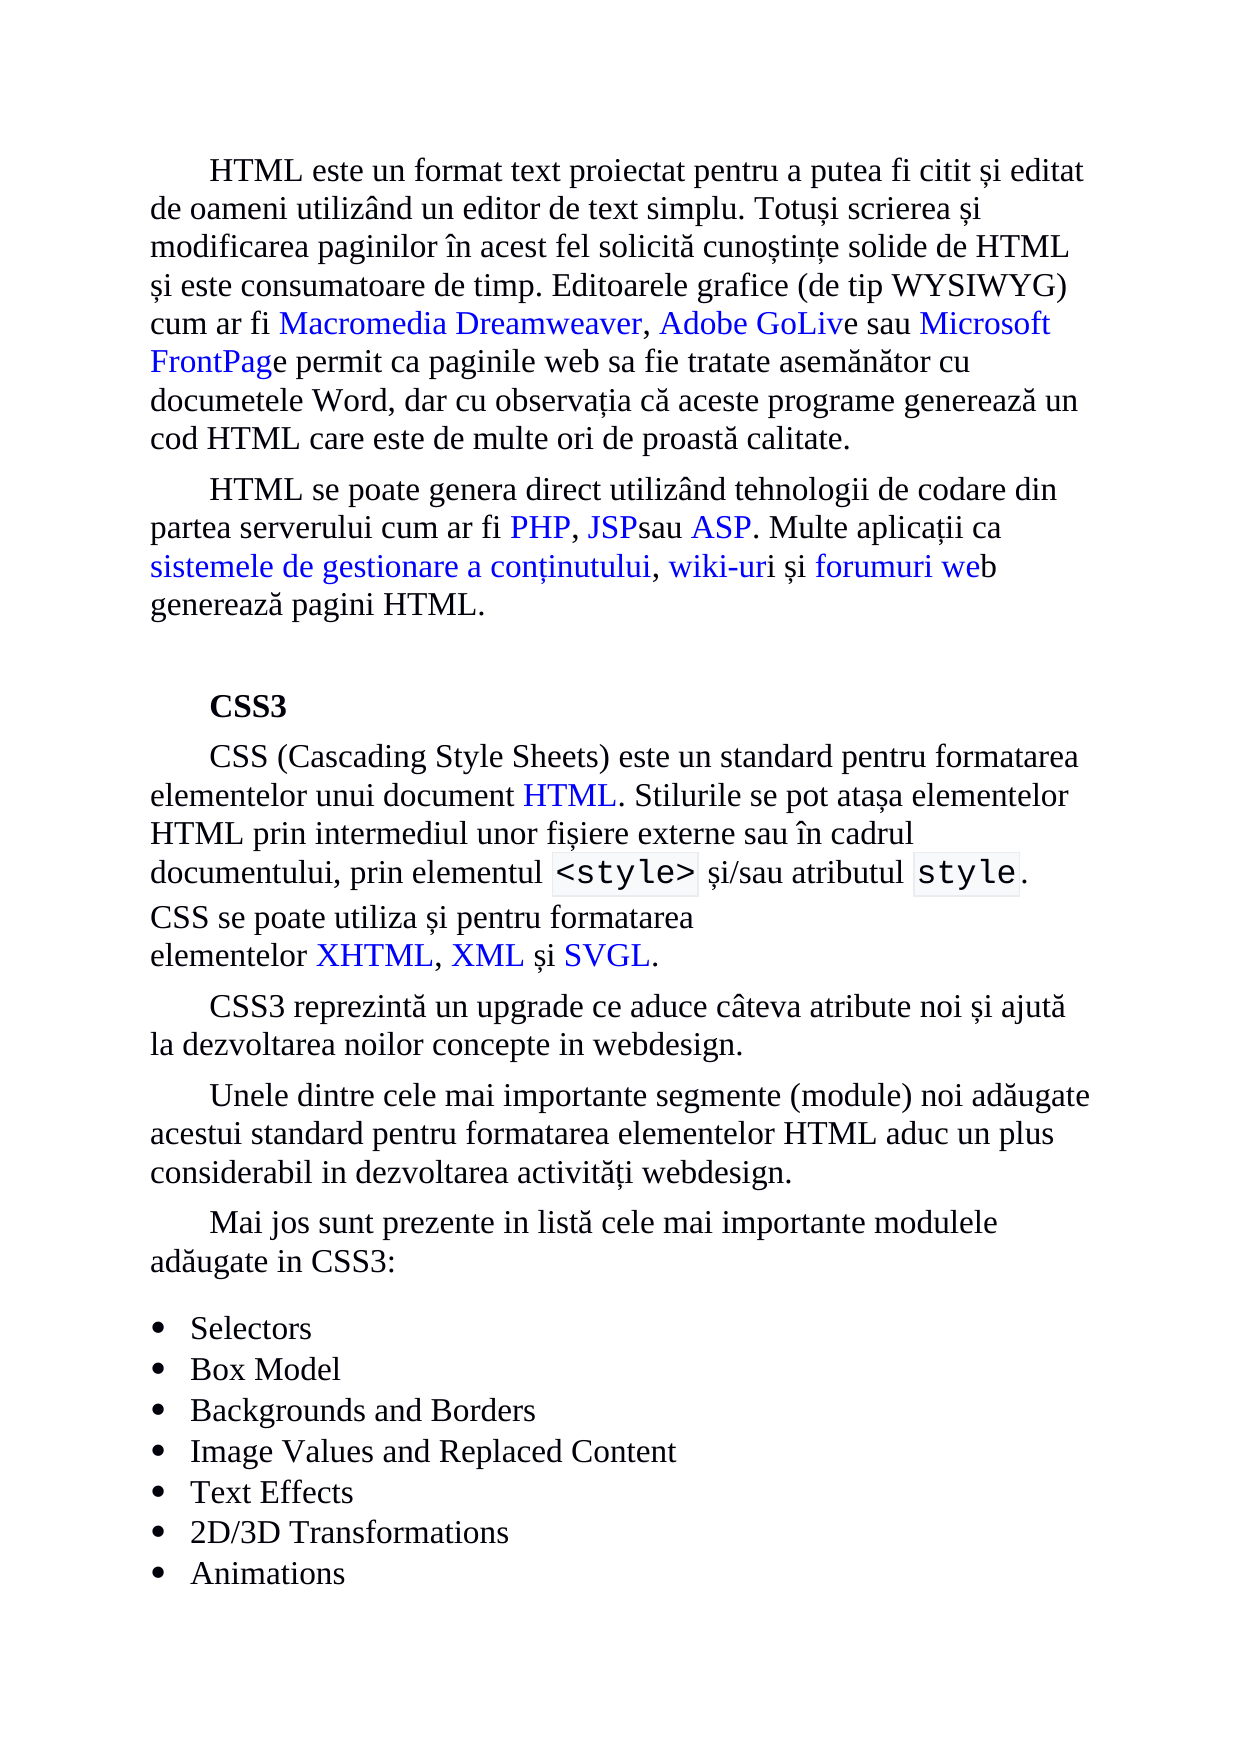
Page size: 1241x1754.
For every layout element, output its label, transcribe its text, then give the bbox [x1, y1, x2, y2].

list Animations [152, 1553, 1090, 1592]
list Box Model [152, 1349, 1090, 1388]
list Image Values and Replaced Content [152, 1431, 1090, 1469]
text Unele dintre cele mai importante segmente (module) noi adăugate acestui standard pentru formatarea elementelor HTML aduc un plus considerabil in dezvoltarea activități webdesign. [150, 1075, 1090, 1190]
text Mai jos sunt prezente in listă cele mai importante modulele adăugate in CSS3: [150, 1203, 1090, 1279]
list Backgrounds and Borders [152, 1390, 1090, 1428]
list 2D/3D Transformations [152, 1513, 1090, 1551]
text HTML se poate genera direct utilizând tehnologii de codare din partea serverului cum ar fi PHP, JSPsau ASP. Multe aplicații ca sistemele de gestionare a conținutului, wiki-uri și forumuri web generează pagini HTML. [150, 469, 1090, 623]
text CSS3 [150, 686, 1090, 724]
text CSS3 reprezintă un upgrade ce aduce câteva atribute noi și ajută la dezvoltarea noilor concepte in webdesign. [150, 986, 1090, 1063]
text HTML este un format text proiectat pentru a putea fi citit și editat de oameni utilizând un editor de text simplu. Totuși scrierea și modificarea paginilor în acest fel solicită cunoștințe solide de HTML și este consumatoare de timp. Editoarele grafice (de tip WYSIWYG) cum ar fi Macromedia Dreamweaver, Adobe GoLive sau Microsoft FrontPage permit ca paginile web sa fie tratate asemănător cu documetele Word, dar cu observația că aceste programe generează un cod HTML care este de multe ori de proastă calitate. [150, 150, 1090, 457]
list Text Effects [152, 1472, 1090, 1510]
text CSS (Cascading Style Sheets) este un standard pentru formatarea elementelor unui document HTML. Stilurile se pot atașa elementelor HTML prin intermediul unor fișiere externe sau în cadrul documentului, prin elementul <style> și/sau atributul style. CSS se poate utiliza și pentru formatarea elementelor XHTML, XML și SVGL. [150, 737, 1090, 973]
list Selectors [152, 1308, 1090, 1347]
